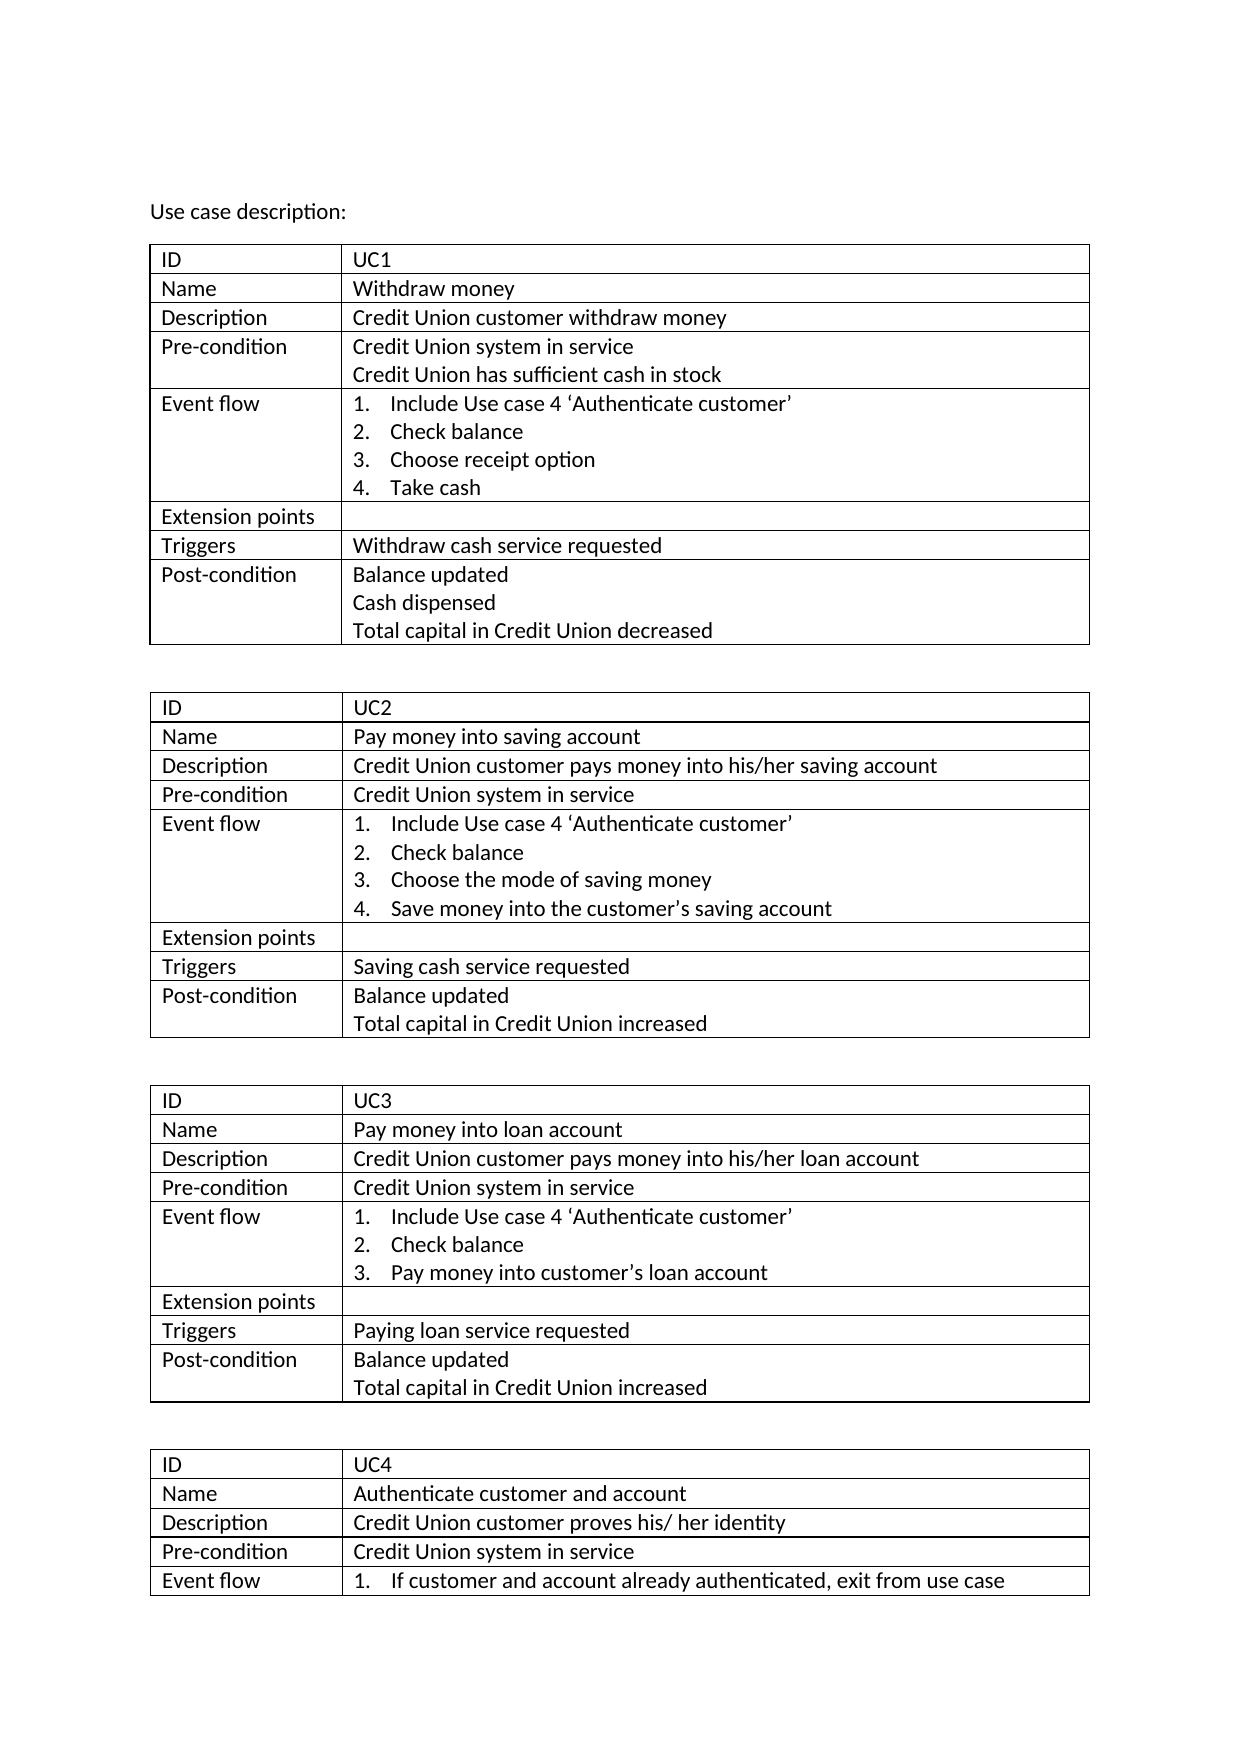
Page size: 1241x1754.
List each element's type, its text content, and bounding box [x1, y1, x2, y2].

table_header UC1 [342, 245, 1089, 273]
table_cell Credit Union customer withdraw money [342, 303, 1089, 331]
table_cell Balance updated Total capital in Credit Union increased [343, 981, 1089, 1037]
table_cell [343, 1287, 1089, 1315]
table_cell Description [151, 1509, 342, 1536]
table_header ID [151, 1450, 342, 1478]
table_cell Credit Union customer proves his/ her identity [343, 1509, 1089, 1536]
table_cell Balance updated Cash dispensed Total capital in Credit Union decreased [342, 560, 1089, 644]
table_cell [342, 502, 1089, 530]
table_cell Pre-condition [151, 332, 341, 388]
table_cell Credit Union system in service Credit Union has sufficient cash in stock [342, 332, 1089, 388]
table_header UC4 [343, 1450, 1089, 1478]
table_cell Event flow [151, 810, 342, 922]
table_cell Triggers [151, 952, 342, 980]
table_cell Authenticate customer and account [343, 1479, 1089, 1507]
table_cell Credit Union customer pays money into his/her loan account [343, 1144, 1089, 1172]
table_cell Name [151, 723, 342, 750]
table_cell Balance updated Total capital in Credit Union increased [343, 1345, 1089, 1401]
text Use case description: [150, 197, 1090, 225]
table_header ID [151, 693, 342, 721]
table_cell Description [151, 751, 342, 779]
table_cell Event flow [151, 1567, 342, 1594]
table_cell Description [151, 303, 341, 331]
table_cell Credit Union system in service [343, 1173, 1089, 1201]
table_cell Name [151, 1479, 342, 1507]
table_cell Description [151, 1144, 342, 1172]
table_cell Withdraw cash service requested [342, 531, 1089, 559]
table_header UC3 [343, 1086, 1089, 1114]
table_cell Include Use case 4 ‘Authenticate customer’ Check balance Choose receipt option Take cash [342, 389, 1089, 501]
table_cell Withdraw money [342, 274, 1089, 302]
table_cell [343, 923, 1089, 951]
table_cell Event flow [151, 1202, 342, 1286]
table_cell Extension points [151, 1287, 342, 1315]
table_cell Pay money into saving account [343, 723, 1089, 750]
table_cell Triggers [151, 531, 341, 559]
table_cell Triggers [151, 1316, 342, 1344]
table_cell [343, 1567, 1089, 1594]
table_cell Post-condition [151, 1345, 342, 1401]
table_cell Extension points [151, 923, 342, 951]
table_cell Pre-condition [151, 781, 342, 808]
table_cell Pre-condition [151, 1173, 342, 1201]
table_cell Paying loan service requested [343, 1316, 1089, 1344]
table_cell Saving cash service requested [343, 952, 1089, 980]
table_cell Post-condition [151, 560, 341, 644]
table_cell Credit Union system in service [343, 781, 1089, 808]
table_header ID [151, 245, 341, 273]
table_cell Credit Union system in service [343, 1538, 1089, 1566]
table_cell Post-condition [151, 981, 342, 1037]
table_cell Extension points [151, 502, 341, 530]
table_cell Pre-condition [151, 1538, 342, 1566]
table_cell Name [151, 1115, 342, 1143]
table_cell Pay money into loan account [343, 1115, 1089, 1143]
table_cell Include Use case 4 ‘Authenticate customer’ Check balance Pay money into customer’s loan account [343, 1202, 1089, 1286]
table_cell Event flow [151, 389, 341, 501]
table_header ID [151, 1086, 342, 1114]
table_cell Credit Union customer pays money into his/her saving account [343, 751, 1089, 779]
table_cell Include Use case 4 ‘Authenticate customer’ Check balance Choose the mode of saving money Save money into the customer’s saving account [343, 810, 1089, 922]
table_header UC2 [343, 693, 1089, 721]
table_cell Name [151, 274, 341, 302]
